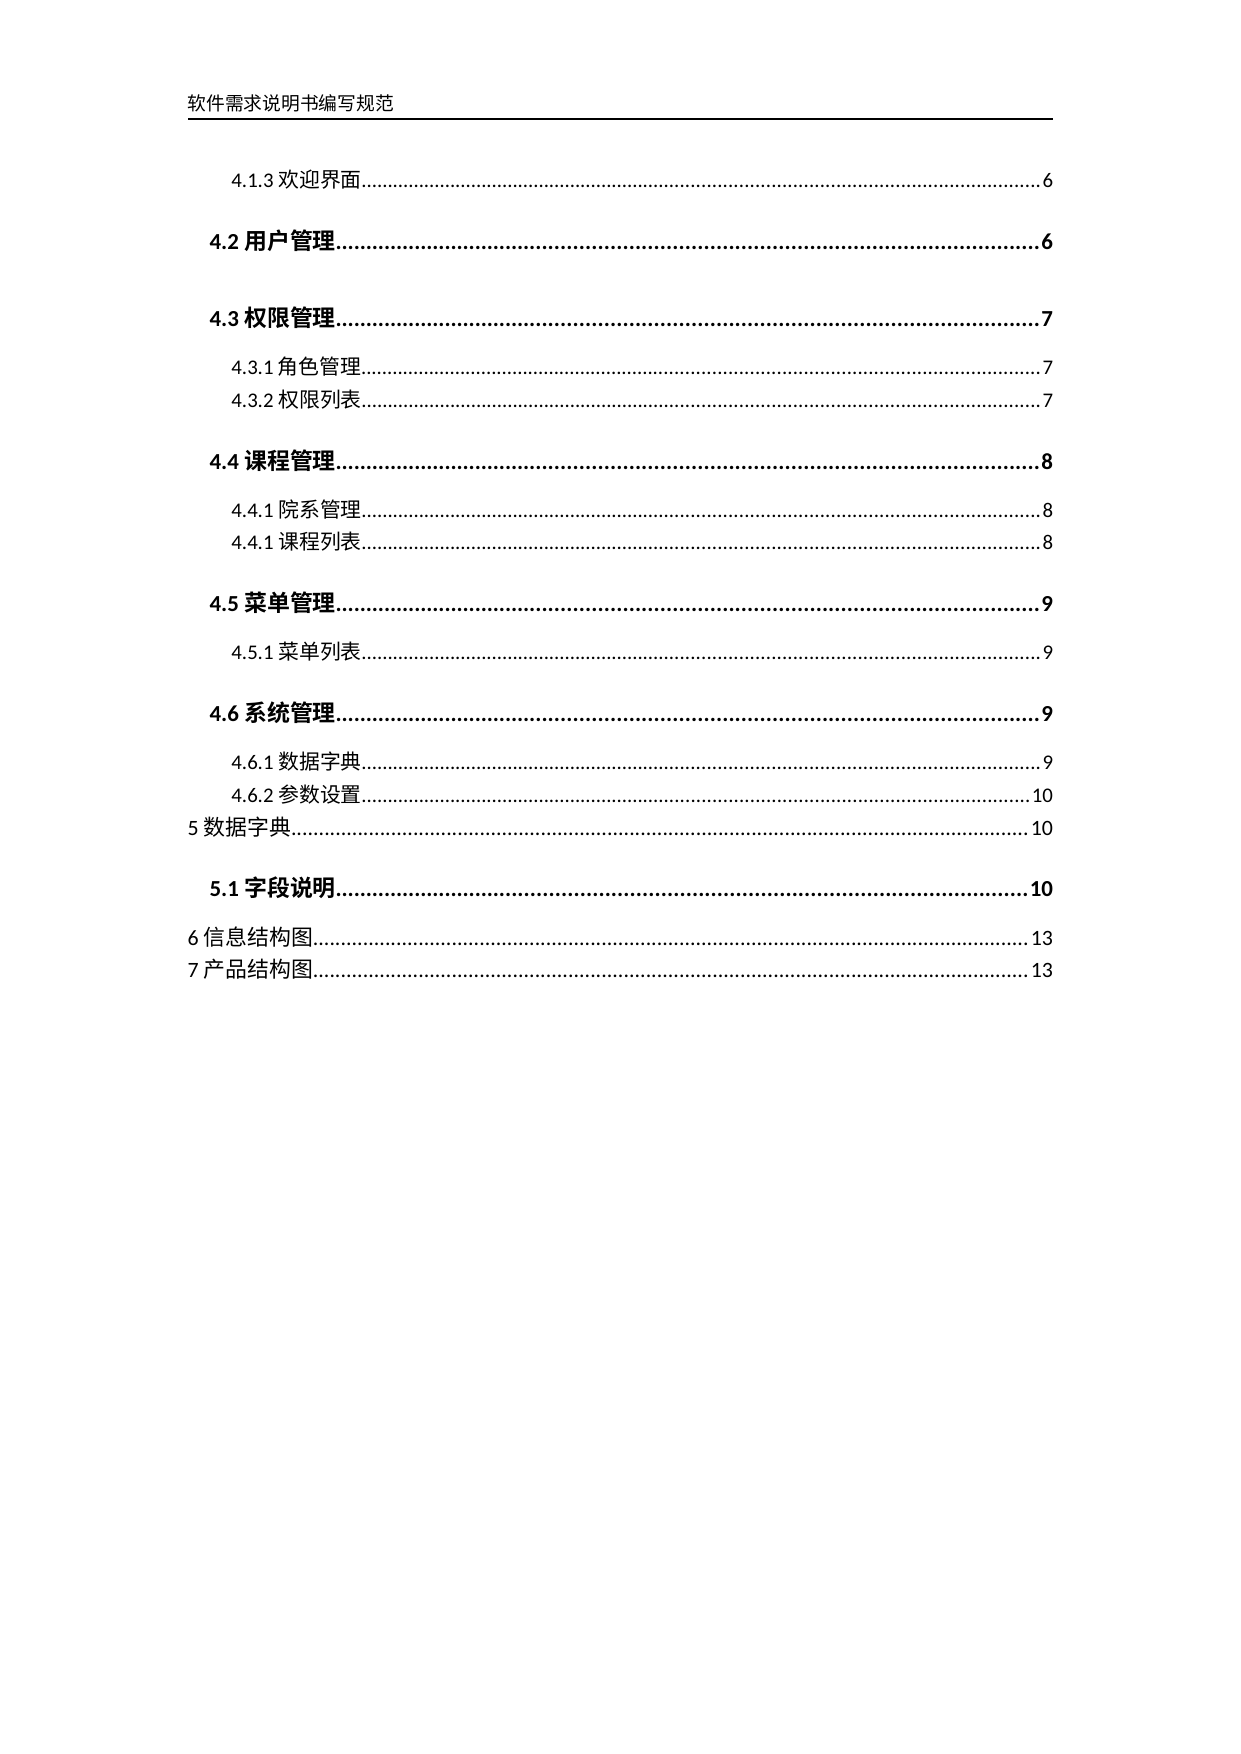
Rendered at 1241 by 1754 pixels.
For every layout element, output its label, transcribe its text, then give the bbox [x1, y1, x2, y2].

text 7 产品结构图 13 [187, 952, 1053, 984]
text 6 信息结构图 13 [187, 919, 1053, 952]
text 4.5 菜单管理 9 [209, 569, 1053, 634]
text 4.6 系统管理 9 [209, 679, 1053, 744]
text 4.4.1 课程列表 8 [231, 524, 1053, 557]
text 4.3.2 权限列表 7 [231, 382, 1053, 414]
text 4.2 用户管理 6 [209, 207, 1053, 272]
text 4.6.2 参数设置 10 [231, 777, 1053, 809]
text 4.5.1 菜单列表 9 [231, 634, 1053, 667]
text 4.3.1角色管理 7 [231, 349, 1053, 382]
text 5 数据字典 10 [187, 809, 1053, 842]
text 5.1 字段说明 10 [209, 854, 1053, 919]
text 4.4.1 院系管理 8 [231, 492, 1053, 524]
text 4.1.3 欢迎界面 6 [231, 162, 1053, 194]
text 4.6.1 数据字典 9 [231, 744, 1053, 777]
text 4.4 课程管理 8 [209, 427, 1053, 492]
text 4.3 权限管理 7 [209, 284, 1053, 349]
